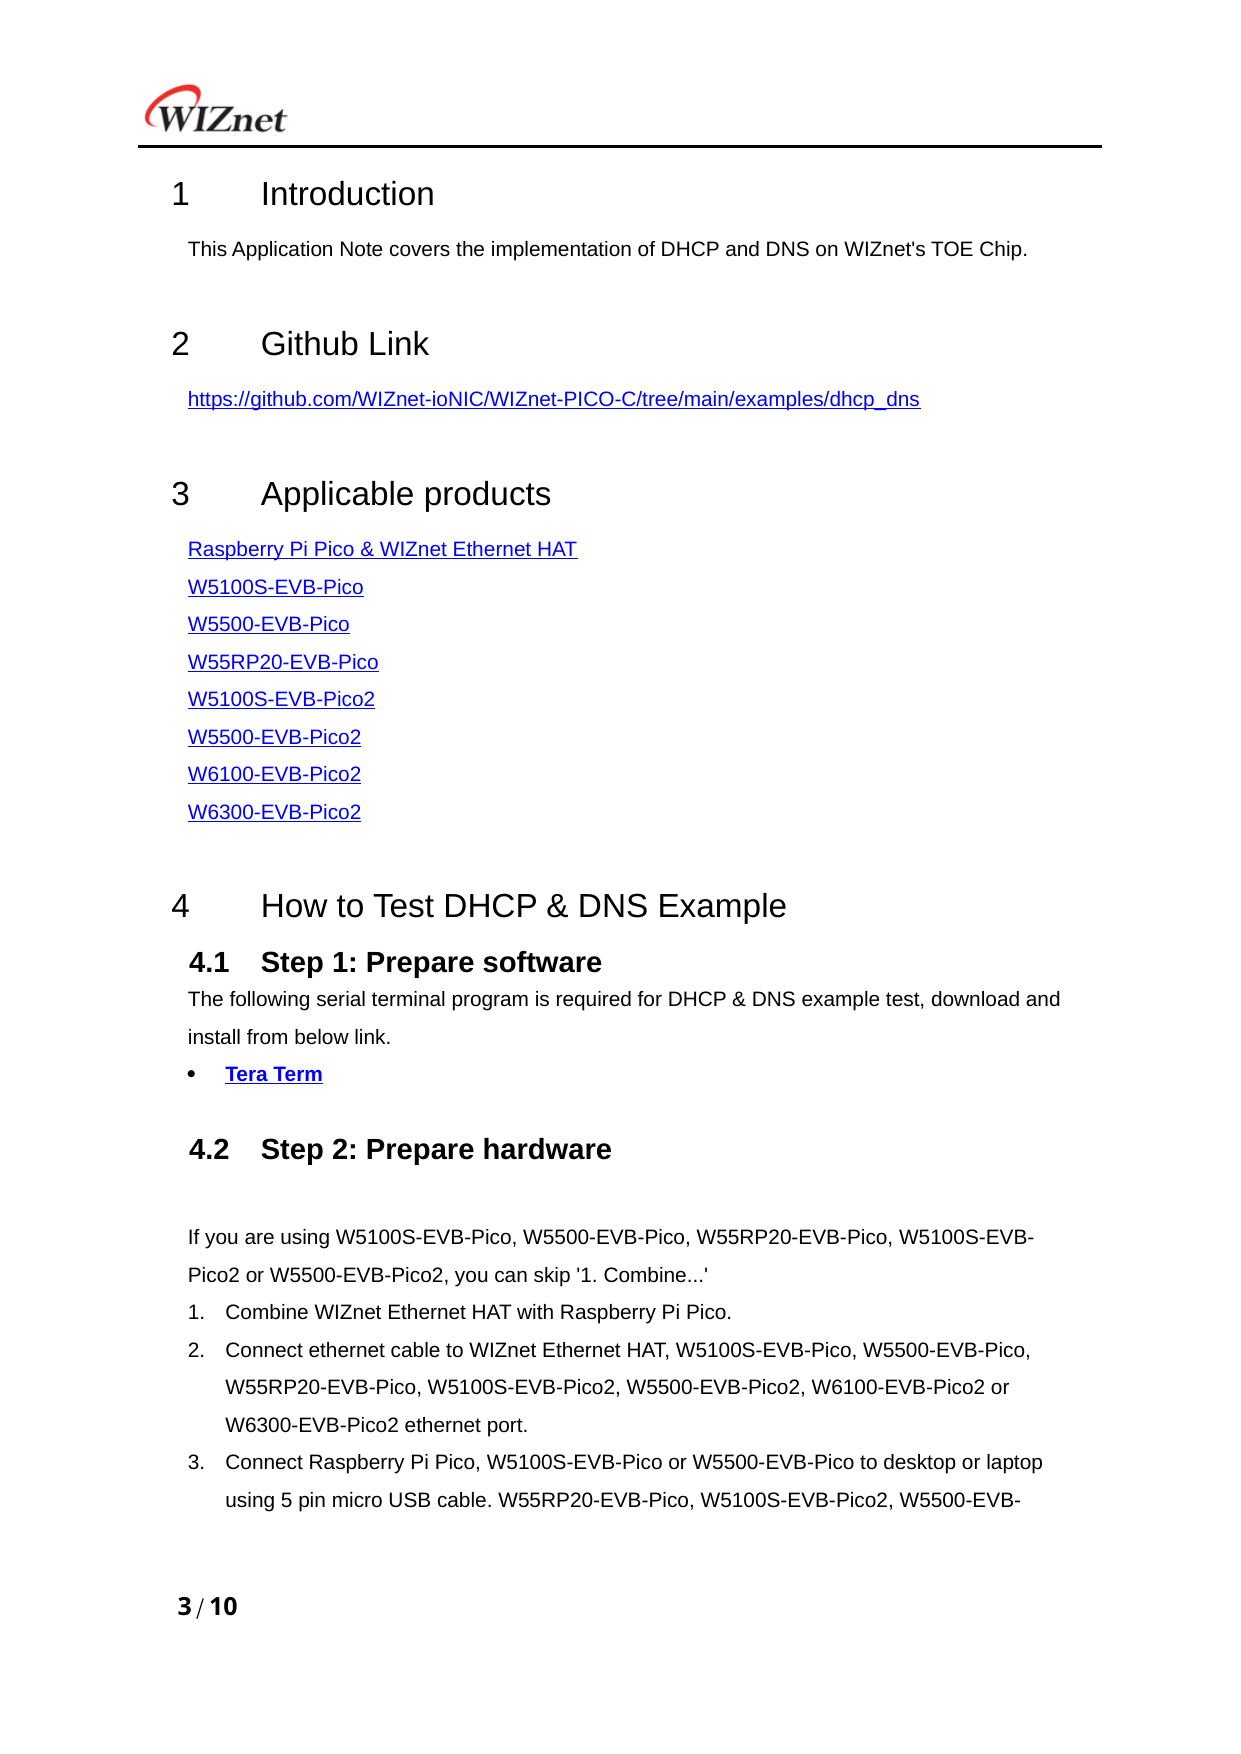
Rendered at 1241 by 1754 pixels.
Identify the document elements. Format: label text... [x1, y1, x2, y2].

picture [138, 78, 290, 136]
text W5100S-EVB-Pico2 [188, 680, 1063, 718]
text Introduction [171, 155, 1063, 230]
text W5100S-EVB-Pico [188, 568, 1063, 605]
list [188, 1443, 1063, 1518]
text W5500-EVB-Pico2 W6100-EVB-Pico2 W6300-EVB-Pico2 [188, 718, 1063, 830]
text If you are using W5100S-EVB-Pico, W5500-EVB-Pico, W55RP20-EVB-Pico, W5100S-EVB-Pico2 or W5500-EVB-Pico2, you can skip '1. Combine...' [188, 1218, 1063, 1293]
text https://github.com/WIZnet-ioNIC/WIZnet-PICO-C/tree/main/examples/dhcp_dns [188, 380, 1063, 418]
list Connect ethernet cable to WIZnet Ethernet HAT, W5100S-EVB-Pico, W5500-EVB-Pico, W55RP20-EVB-Pico, W5100S-EVB-Pico2, W5500-EVB-Pico2, W6100-EVB-Pico2 or W6300-EVB-Pico2 ethernet port. [188, 1331, 1063, 1443]
text How to Test DHCP & DNS Example [171, 868, 1063, 943]
text Step 1: Prepare software [189, 943, 1063, 980]
list Tera Term [188, 1055, 1063, 1130]
text Step 2: Prepare hardware [189, 1130, 1063, 1168]
text Github Link [171, 305, 1063, 380]
list Combine WIZnet Ethernet HAT with Raspberry Pi Pico. [188, 1293, 1063, 1331]
text W55RP20-EVB-Pico [188, 643, 1063, 680]
text This Application Note covers the implementation of DHCP and DNS on WIZnet's TOE Chip. [188, 230, 1063, 268]
text Raspberry Pi Pico & WIZnet Ethernet HAT [188, 530, 1063, 568]
text The following serial terminal program is required for DHCP & DNS example test, download and install from below link. [188, 980, 1063, 1055]
text Applicable products [171, 455, 1063, 530]
text W5500-EVB-Pico [188, 605, 1063, 643]
